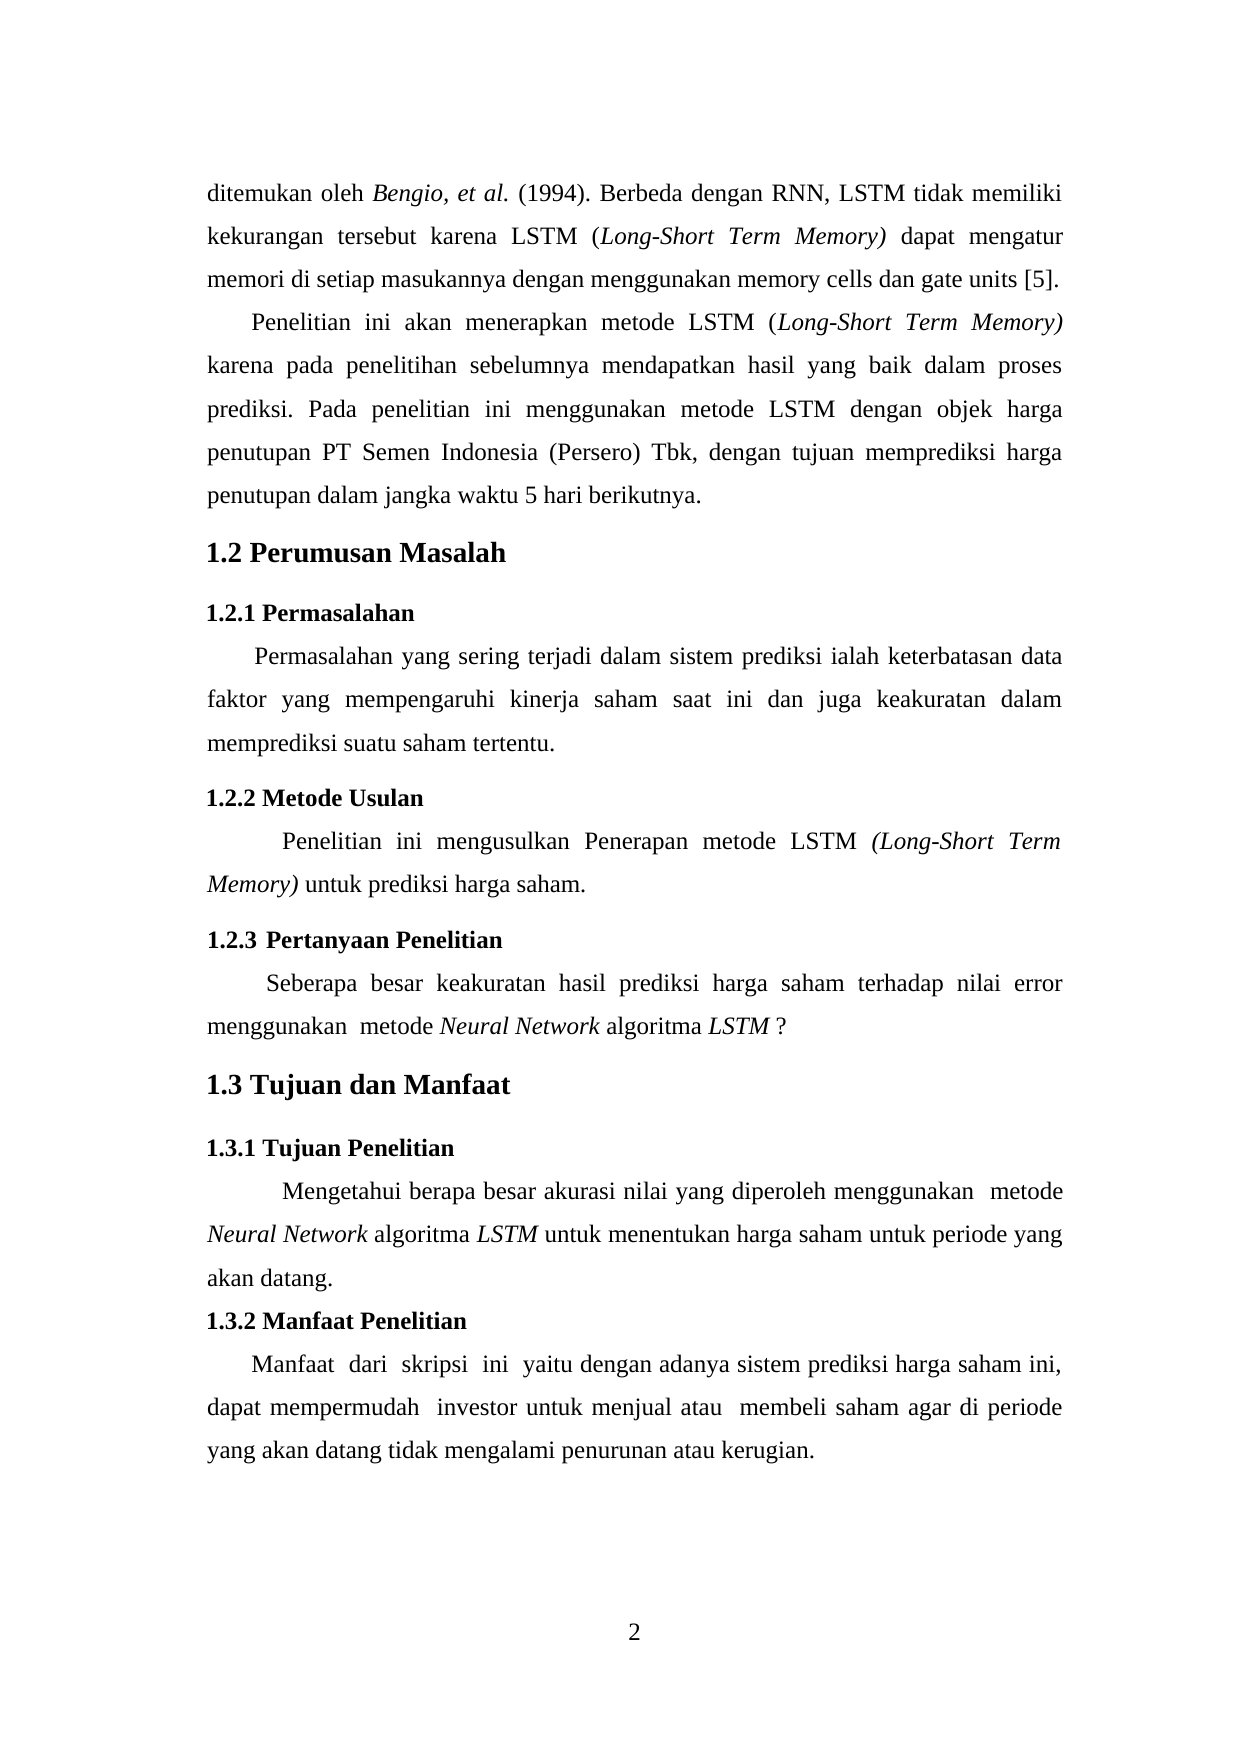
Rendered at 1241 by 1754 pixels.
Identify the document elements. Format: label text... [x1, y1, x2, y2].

text Permasalahan yang sering terjadi dalam sistem prediksi ialah keterbatasan data faktor yang mempengaruhi kinerja saham saat ini dan juga keakuratan dalam memprediksi suatu saham tertentu. [207, 641, 1063, 756]
subtitle 1.2 Perumusan Masalah [206, 536, 1063, 569]
subtitle 1.2.1 Permasalahan [206, 598, 1063, 627]
text Penelitian ini mengusulkan Penerapan metode LSTM (Long-Short Term Memory) untuk prediksi harga saham. [207, 826, 1063, 898]
text Penelitian ini akan menerapkan metode LSTM (Long-Short Term Memory) karena pada penelitihan sebelumnya mendapatkan hasil yang baik dalam proses prediksi. Pada penelitian ini menggunakan metode LSTM dengan objek harga penutupan PT Semen Indonesia (Persero) Tbk, dengan tujuan memprediksi harga penutupan dalam jangka waktu 5 hari berikutnya. [207, 307, 1063, 509]
list Seberapa besar keakuratan hasil prediksi harga saham terhadap nilai error menggunakan metode Neural Network algoritma LSTM ? [207, 968, 1063, 1040]
subtitle 1.3.2 Manfaat Penelitian [206, 1306, 1063, 1334]
subtitle 1.3 Tujuan dan Manfaat [206, 1067, 1063, 1101]
text Mengetahui berapa besar akurasi nilai yang diperoleh menggunakan metode Neural Network algoritma LSTM untuk menentukan harga saham untuk periode yang akan datang. [207, 1176, 1063, 1291]
subtitle 1.2.2 Metode Usulan [206, 783, 1063, 812]
subtitle Pertanyaan Penelitian [207, 925, 1063, 954]
text Manfaat dari skripsi ini yaitu dengan adanya sistem prediksi harga saham ini, dapat mempermudah investor untuk menjual atau membeli saham agar di periode yang akan datang tidak mengalami penurunan atau kerugian. [207, 1349, 1063, 1464]
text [207, 178, 1063, 293]
subtitle 1.3.1 Tujuan Penelitian [206, 1133, 1063, 1162]
